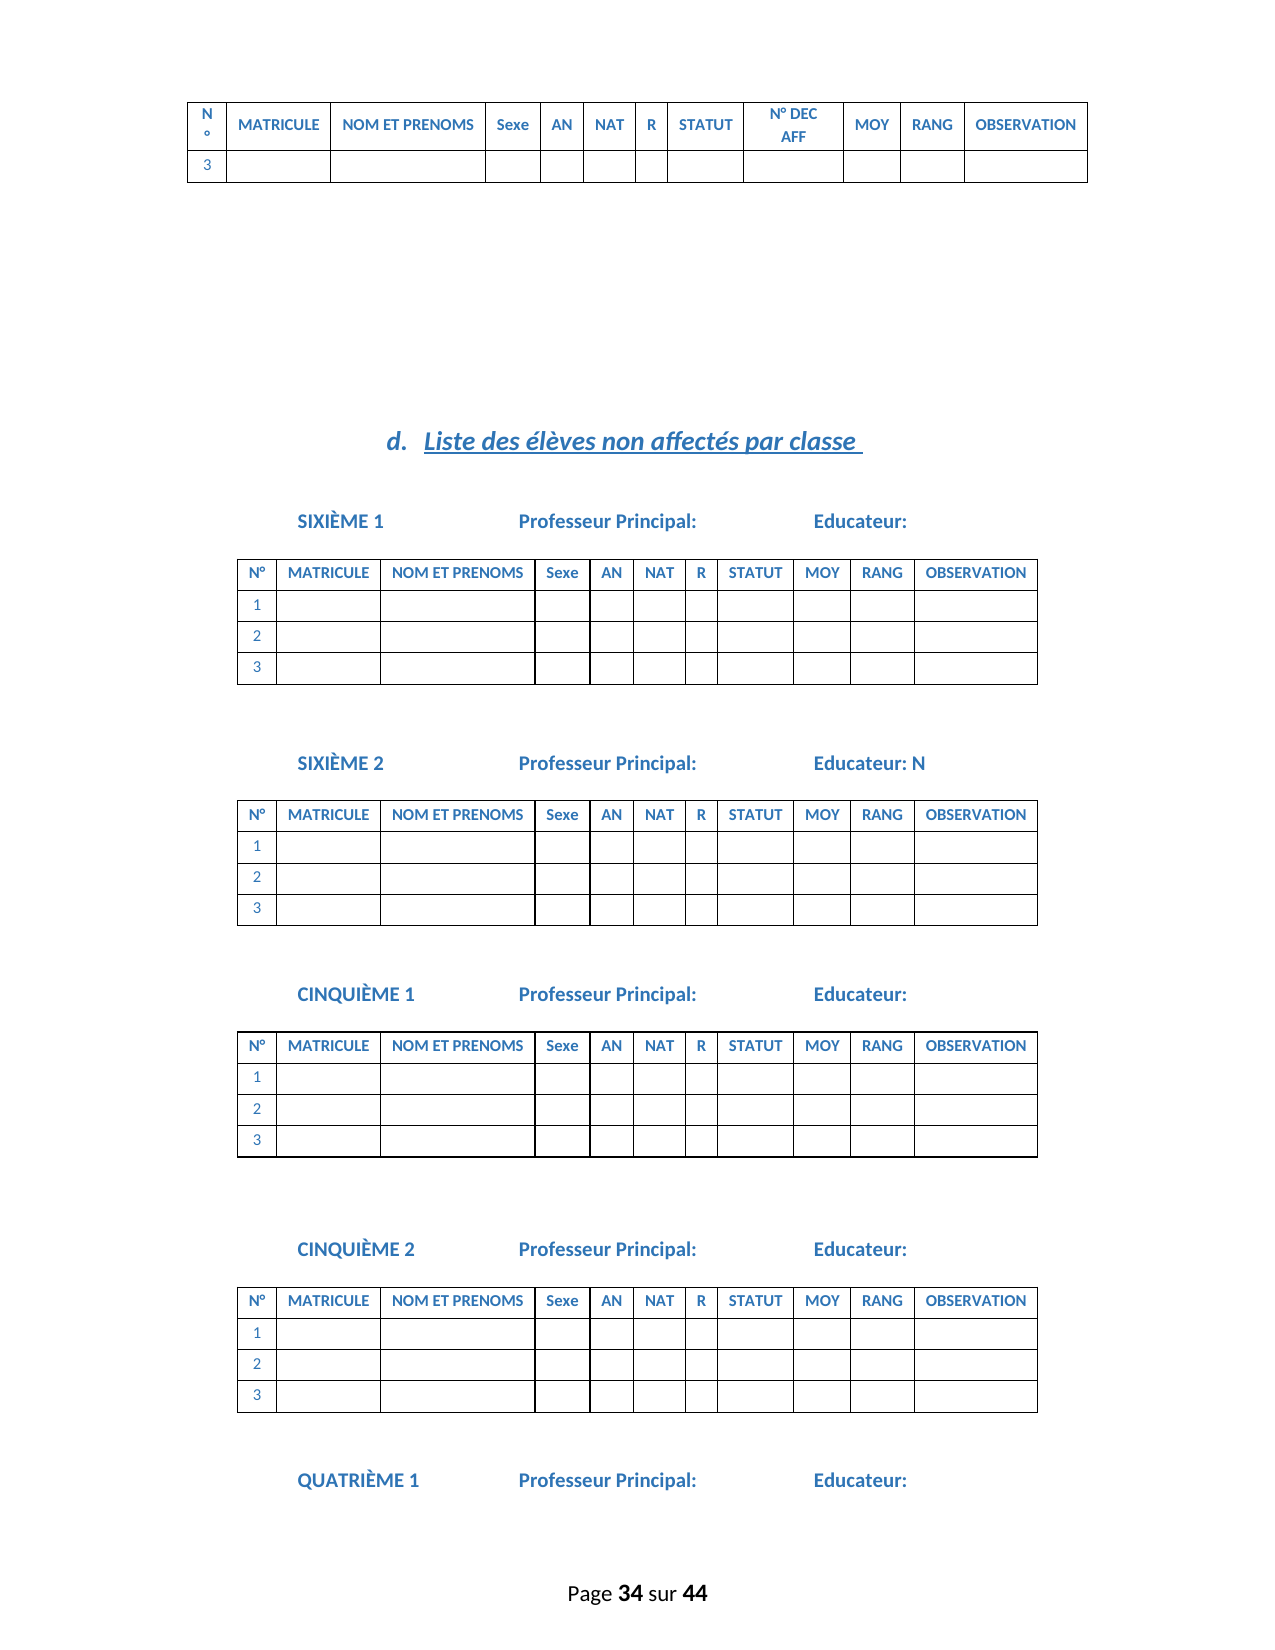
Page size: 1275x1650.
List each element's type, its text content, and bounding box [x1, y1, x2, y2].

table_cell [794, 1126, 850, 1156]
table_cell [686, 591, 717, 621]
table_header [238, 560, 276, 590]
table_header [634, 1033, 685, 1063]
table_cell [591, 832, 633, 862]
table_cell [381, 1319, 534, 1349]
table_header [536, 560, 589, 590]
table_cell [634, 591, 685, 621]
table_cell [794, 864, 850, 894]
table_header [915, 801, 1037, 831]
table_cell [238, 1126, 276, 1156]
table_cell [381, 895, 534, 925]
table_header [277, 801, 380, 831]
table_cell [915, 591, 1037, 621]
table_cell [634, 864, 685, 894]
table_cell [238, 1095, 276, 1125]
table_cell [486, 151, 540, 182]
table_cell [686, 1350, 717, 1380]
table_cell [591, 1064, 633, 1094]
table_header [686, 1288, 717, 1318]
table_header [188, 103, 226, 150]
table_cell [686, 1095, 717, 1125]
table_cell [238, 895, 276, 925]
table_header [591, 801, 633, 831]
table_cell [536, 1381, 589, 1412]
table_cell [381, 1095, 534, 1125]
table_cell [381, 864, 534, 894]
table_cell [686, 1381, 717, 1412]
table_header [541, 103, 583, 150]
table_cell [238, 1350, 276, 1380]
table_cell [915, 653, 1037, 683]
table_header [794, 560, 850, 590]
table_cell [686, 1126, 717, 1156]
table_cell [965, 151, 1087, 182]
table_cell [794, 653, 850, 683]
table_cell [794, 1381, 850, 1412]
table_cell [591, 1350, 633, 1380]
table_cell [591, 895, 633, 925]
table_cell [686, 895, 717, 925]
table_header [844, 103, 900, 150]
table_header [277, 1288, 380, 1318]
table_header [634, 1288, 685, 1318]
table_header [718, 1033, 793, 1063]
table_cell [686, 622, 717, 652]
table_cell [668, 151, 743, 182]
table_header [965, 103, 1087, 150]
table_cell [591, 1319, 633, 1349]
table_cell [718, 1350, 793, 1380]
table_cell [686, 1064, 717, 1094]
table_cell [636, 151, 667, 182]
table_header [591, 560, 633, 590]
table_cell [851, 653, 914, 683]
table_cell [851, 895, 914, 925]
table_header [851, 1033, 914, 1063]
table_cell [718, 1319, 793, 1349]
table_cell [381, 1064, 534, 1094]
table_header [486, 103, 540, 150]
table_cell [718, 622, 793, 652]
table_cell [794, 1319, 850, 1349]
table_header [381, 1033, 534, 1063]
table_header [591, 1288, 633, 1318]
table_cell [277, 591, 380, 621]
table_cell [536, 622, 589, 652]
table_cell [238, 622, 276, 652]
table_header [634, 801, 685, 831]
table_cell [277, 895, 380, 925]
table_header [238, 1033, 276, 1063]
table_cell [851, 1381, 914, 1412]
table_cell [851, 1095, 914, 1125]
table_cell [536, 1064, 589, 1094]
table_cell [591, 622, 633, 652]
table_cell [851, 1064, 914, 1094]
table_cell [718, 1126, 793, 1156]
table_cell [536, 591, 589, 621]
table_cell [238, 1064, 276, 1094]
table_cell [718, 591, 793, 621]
text SIXIÈME 2 Professeur Principal: Educateur: N [150, 750, 1125, 775]
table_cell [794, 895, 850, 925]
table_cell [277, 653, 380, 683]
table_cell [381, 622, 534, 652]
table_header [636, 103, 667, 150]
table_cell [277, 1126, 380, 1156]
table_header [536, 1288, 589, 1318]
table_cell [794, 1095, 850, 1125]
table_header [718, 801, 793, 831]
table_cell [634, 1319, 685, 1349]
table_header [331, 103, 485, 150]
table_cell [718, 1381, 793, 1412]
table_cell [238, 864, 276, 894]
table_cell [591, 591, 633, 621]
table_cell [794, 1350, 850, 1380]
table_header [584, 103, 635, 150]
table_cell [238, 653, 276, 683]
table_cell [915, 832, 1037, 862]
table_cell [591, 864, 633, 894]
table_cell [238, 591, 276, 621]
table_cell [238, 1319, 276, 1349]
text CINQUIÈME 2 Professeur Principal: Educateur: [222, 1237, 1125, 1262]
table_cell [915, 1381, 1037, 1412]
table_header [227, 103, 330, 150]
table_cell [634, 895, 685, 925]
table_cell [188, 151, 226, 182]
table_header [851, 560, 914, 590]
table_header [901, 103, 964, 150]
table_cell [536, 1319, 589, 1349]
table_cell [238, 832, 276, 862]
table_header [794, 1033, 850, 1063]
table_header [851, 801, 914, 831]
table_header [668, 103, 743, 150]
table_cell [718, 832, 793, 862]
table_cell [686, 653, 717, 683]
text SIXIÈME 1 Professeur Principal: Educateur: [224, 508, 1125, 534]
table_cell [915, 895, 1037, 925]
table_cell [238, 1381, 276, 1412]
list Liste des élèves non affectés par classe [386, 424, 1125, 457]
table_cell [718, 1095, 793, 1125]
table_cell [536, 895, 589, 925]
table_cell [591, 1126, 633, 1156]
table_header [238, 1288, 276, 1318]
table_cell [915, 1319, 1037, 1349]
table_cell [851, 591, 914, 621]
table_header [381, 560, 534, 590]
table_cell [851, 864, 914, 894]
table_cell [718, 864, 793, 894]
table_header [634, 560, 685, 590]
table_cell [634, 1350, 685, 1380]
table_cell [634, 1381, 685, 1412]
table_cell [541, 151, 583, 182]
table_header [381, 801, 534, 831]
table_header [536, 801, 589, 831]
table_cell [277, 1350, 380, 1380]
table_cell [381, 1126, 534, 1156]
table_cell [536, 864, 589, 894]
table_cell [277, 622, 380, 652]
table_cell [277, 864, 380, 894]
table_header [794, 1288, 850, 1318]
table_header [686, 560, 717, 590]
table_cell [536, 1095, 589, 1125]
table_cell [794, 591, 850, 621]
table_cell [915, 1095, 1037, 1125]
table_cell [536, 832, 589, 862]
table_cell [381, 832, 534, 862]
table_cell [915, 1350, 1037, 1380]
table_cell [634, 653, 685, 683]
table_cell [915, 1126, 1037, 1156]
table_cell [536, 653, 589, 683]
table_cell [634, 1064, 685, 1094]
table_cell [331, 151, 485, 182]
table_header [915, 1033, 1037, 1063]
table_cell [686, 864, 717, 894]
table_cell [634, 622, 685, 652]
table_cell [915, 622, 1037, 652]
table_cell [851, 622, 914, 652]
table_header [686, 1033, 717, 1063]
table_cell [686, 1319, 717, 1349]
text QUATRIÈME 1 Professeur Principal: Educateur: [222, 1467, 1125, 1492]
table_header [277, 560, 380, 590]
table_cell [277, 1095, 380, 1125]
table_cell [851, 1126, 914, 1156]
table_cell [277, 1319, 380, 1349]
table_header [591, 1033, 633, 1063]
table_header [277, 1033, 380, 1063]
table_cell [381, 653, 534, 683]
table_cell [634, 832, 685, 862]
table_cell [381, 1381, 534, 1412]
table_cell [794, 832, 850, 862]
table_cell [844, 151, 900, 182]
text CINQUIÈME 1 Professeur Principal: Educateur: [222, 981, 1125, 1007]
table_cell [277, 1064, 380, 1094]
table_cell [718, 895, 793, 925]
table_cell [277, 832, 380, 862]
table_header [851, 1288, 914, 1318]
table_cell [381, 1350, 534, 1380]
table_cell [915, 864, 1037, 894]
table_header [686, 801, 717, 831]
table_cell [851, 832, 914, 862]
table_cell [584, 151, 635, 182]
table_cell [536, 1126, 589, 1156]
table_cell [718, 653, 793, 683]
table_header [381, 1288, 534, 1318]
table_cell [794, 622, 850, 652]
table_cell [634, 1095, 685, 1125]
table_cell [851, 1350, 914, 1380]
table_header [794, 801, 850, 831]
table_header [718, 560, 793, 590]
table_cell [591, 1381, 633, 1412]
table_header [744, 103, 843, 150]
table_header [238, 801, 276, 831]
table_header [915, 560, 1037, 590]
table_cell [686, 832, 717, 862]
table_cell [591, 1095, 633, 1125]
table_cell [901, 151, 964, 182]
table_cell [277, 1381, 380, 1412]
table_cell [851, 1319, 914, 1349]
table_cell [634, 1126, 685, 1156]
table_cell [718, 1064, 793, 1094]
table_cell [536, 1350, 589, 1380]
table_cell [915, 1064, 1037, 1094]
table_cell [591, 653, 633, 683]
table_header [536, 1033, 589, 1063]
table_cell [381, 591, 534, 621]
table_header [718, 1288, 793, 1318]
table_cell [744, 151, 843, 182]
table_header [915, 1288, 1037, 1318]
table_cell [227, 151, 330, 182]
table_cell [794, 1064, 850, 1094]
